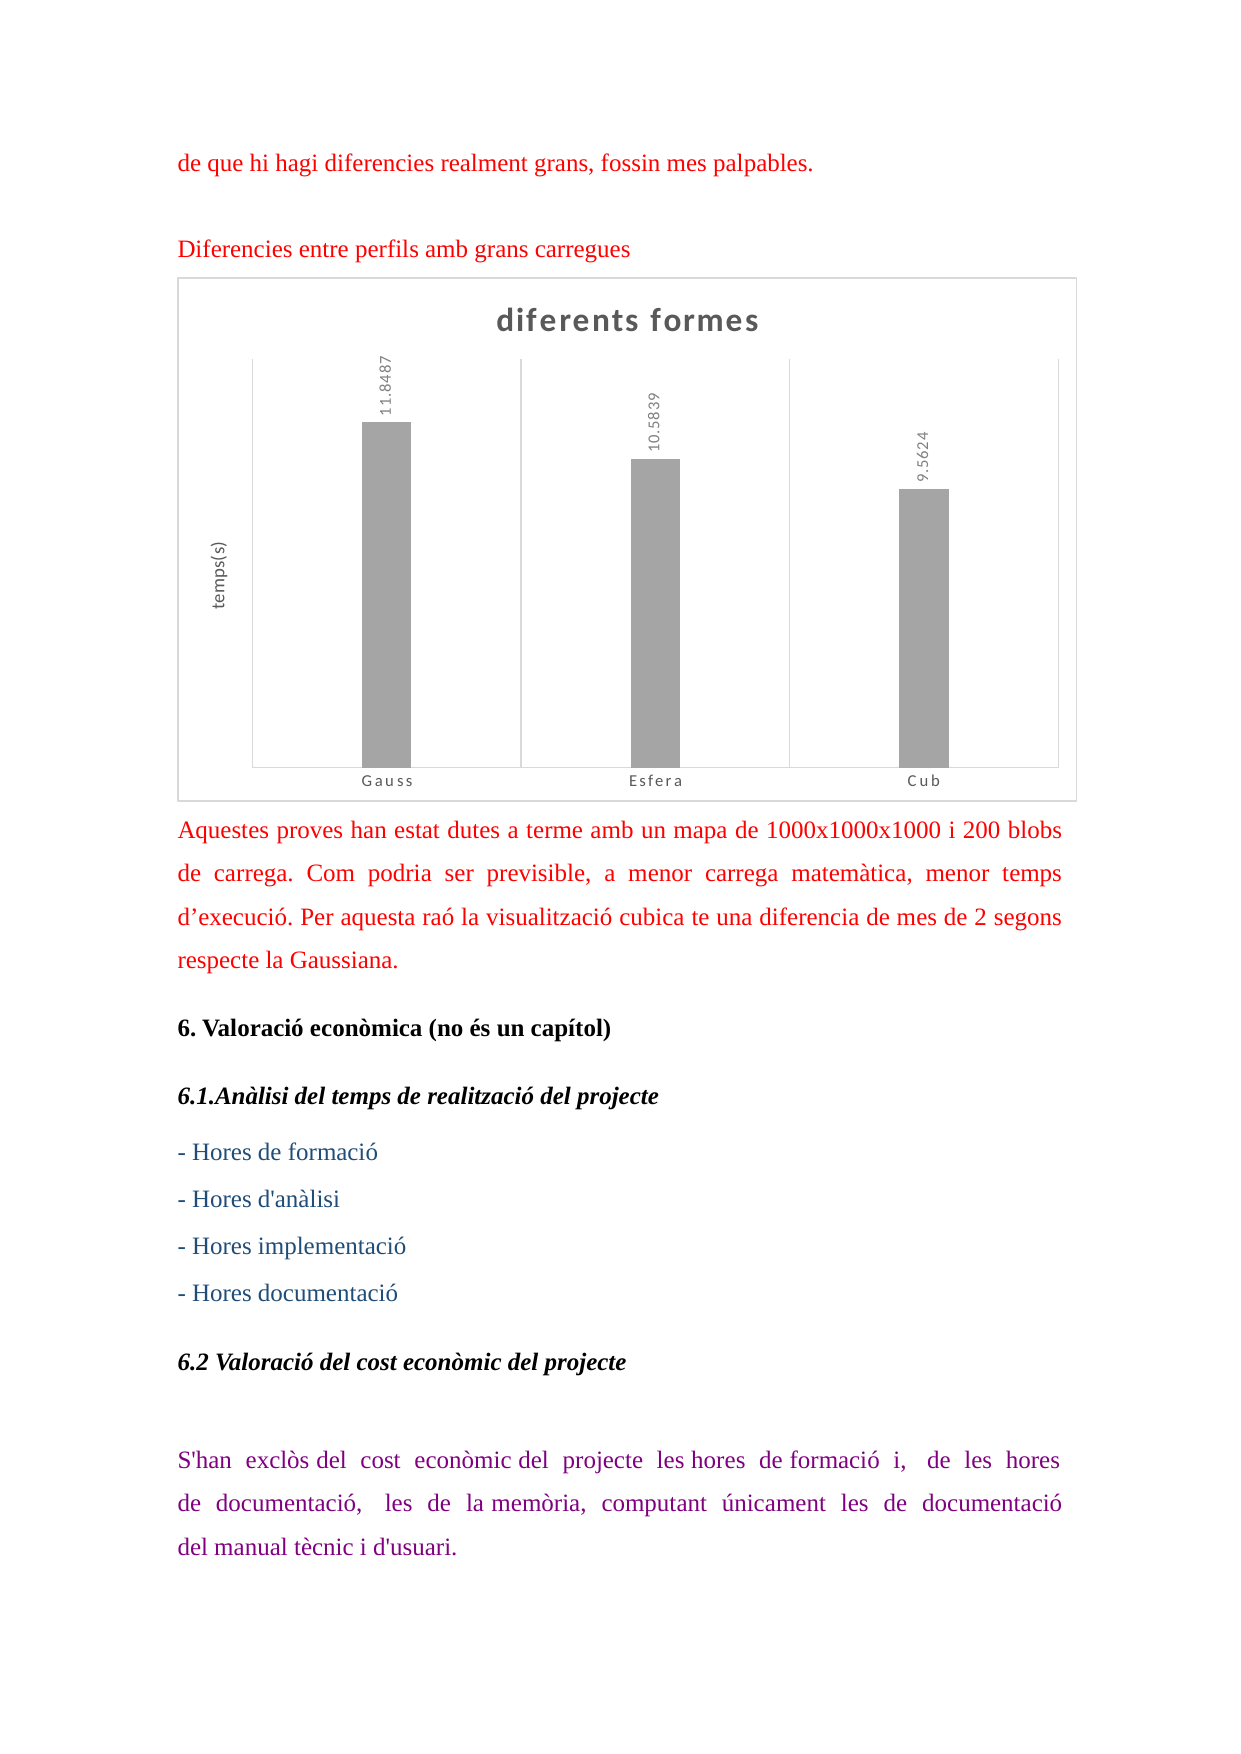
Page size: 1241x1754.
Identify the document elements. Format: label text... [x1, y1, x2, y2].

text S'han exclòs del cost econòmic del projecte les hores de formació i, de les hores de documentació, les de la memòria, computant únicament les de documentació del manual tècnic i d'usuari. [177, 1445, 1063, 1560]
subtitle 6. Valoració econòmica (no és un capítol) [177, 1013, 1063, 1042]
text Diferencies entre perfils amb grans carregues [177, 234, 1063, 263]
subtitle 6.2 Valoració del cost econòmic del projecte [177, 1347, 1063, 1375]
subtitle - Hores d'anàlisi [177, 1184, 1063, 1213]
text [177, 148, 1063, 176]
subtitle - Hores de formació [177, 1137, 1063, 1165]
subtitle - Hores implementació [177, 1231, 1063, 1260]
subtitle 6.1.Anàlisi del temps de realització del projecte [177, 1081, 1063, 1110]
text Aquestes proves han estat dutes a terme amb un mapa de 1000x1000x1000 i 200 blobs de carrega. Com podria ser previsible, a menor carrega matemàtica, menor temps d’execució. Per aquesta raó la visualització cubica te una diferencia de mes de 2 segons respecte la Gaussiana. [177, 815, 1063, 973]
subtitle - Hores documentació [177, 1278, 1063, 1307]
